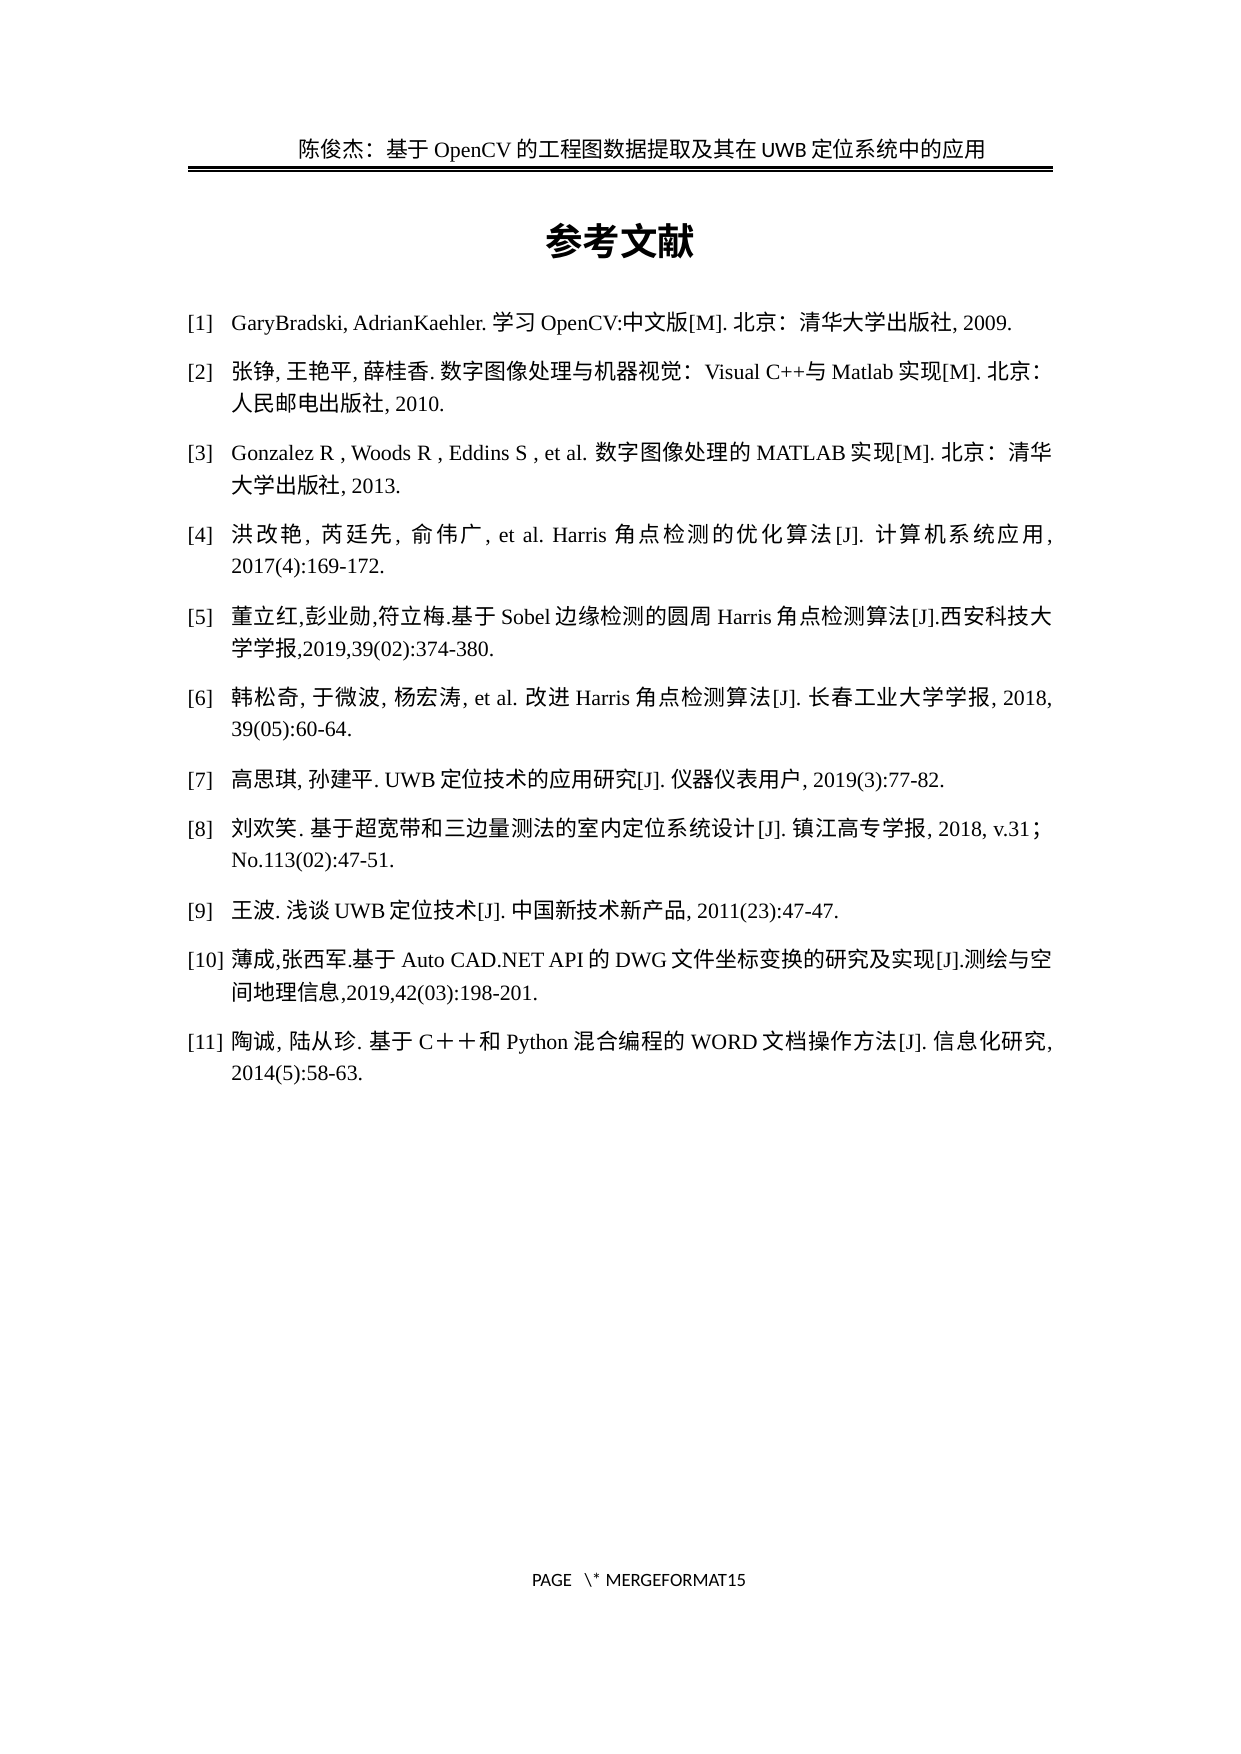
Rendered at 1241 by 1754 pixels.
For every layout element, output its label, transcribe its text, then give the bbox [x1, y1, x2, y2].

list 韩松奇, 于微波, 杨宏涛, et al. 改进Harris角点检测算法[J]. 长春工业大学学报, 2018, 39(05):60-64. [187, 680, 1053, 745]
list 薄成,张西军.基于Auto CAD.NET API的DWG文件坐标变换的研究及实现[J].测绘与空间地理信息,2019,42(03):198-201. [187, 942, 1053, 1007]
list 洪改艳, 芮廷先, 俞伟广, et al. Harris角点检测的优化算法[J]. 计算机系统应用, 2017(4):169-172. [187, 517, 1053, 582]
subtitle 参考文献 [187, 207, 1053, 272]
list 刘欢笑. 基于超宽带和三边量测法的室内定位系统设计[J]. 镇江高专学报, 2018, v.31；No.113(02):47-51. [187, 811, 1053, 876]
list 高思琪, 孙建平. UWB定位技术的应用研究[J]. 仪器仪表用户, 2019(3):77-82. [187, 762, 1053, 794]
list Gonzalez R , Woods R , Eddins S , et al. 数字图像处理的MATLAB实现[M]. 北京：清华大学出版社, 2013. [187, 435, 1053, 500]
list 王波. 浅谈UWB定位技术[J]. 中国新技术新产品, 2011(23):47-47. [187, 892, 1053, 925]
list 董立红,彭业勋,符立梅.基于Sobel边缘检测的圆周Harris角点检测算法[J].西安科技大学学报,2019,39(02):374-380. [187, 598, 1053, 663]
list GaryBradski, AdrianKaehler. 学习OpenCV:中文版[M]. 北京：清华大学出版社, 2009. [187, 304, 1053, 337]
list 张铮, 王艳平, 薛桂香. 数字图像处理与机器视觉：Visual C++与Matlab实现[M]. 北京：人民邮电出版社, 2010. [187, 353, 1053, 418]
list 陶诚, 陆从珍. 基于C＋＋和Python混合编程的WORD文档操作方法[J]. 信息化研究, 2014(5):58-63. [187, 1023, 1053, 1088]
